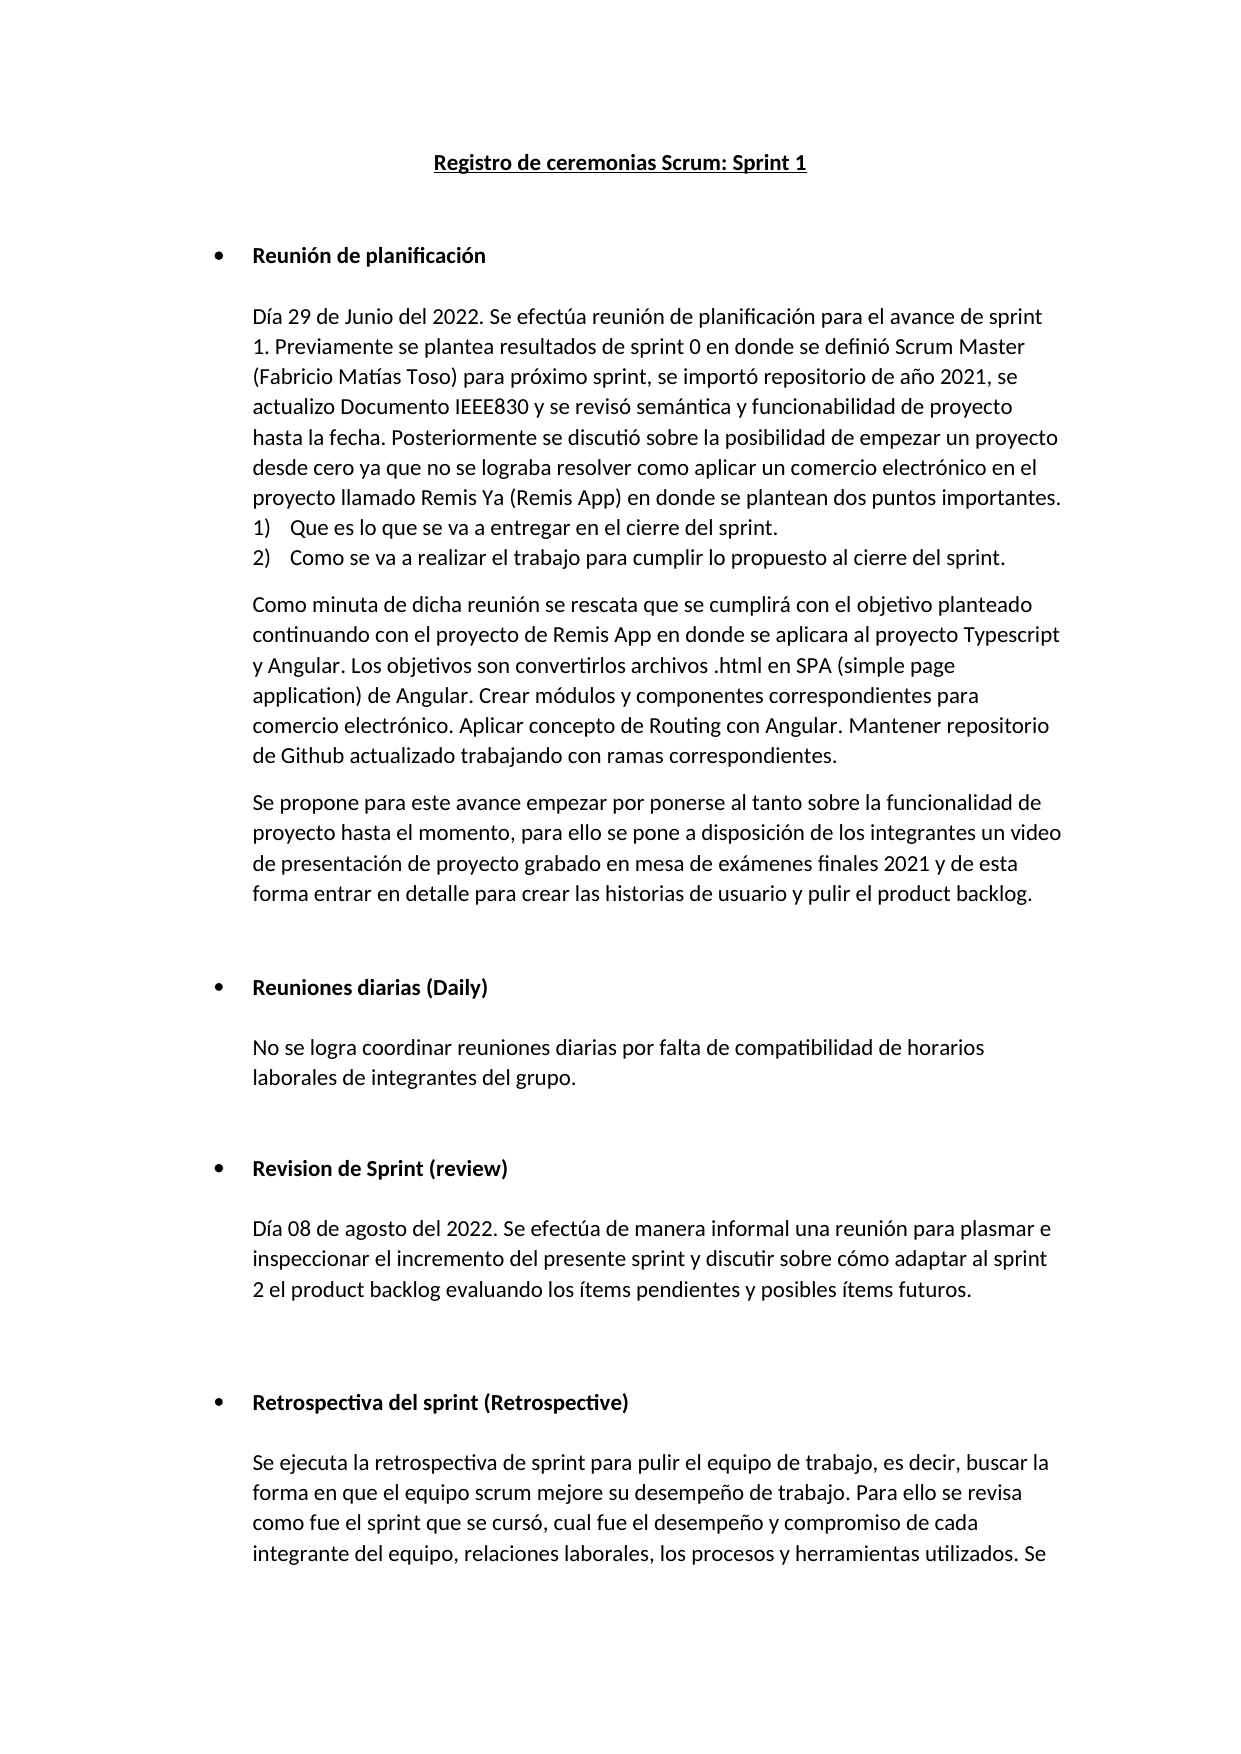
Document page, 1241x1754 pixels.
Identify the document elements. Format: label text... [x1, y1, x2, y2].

list Retrospectiva del sprint (Retrospective) [215, 1388, 1063, 1416]
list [252, 1448, 1063, 1567]
text Registro de ceremonias Scrum: Sprint 1 [177, 148, 1063, 176]
list Que es lo que se va a entregar en el cierre del sprint. [252, 513, 1063, 541]
list Como se va a realizar el trabajo para cumplir lo propuesto al cierre del sprint. [252, 543, 1063, 571]
list No se logra coordinar reuniones diarias por falta de compatibilidad de horarios laborales de integrantes del grupo. [252, 1033, 1063, 1091]
text Se propone para este avance empezar por ponerse al tanto sobre la funcionalidad de proyecto hasta el momento, para ello se pone a disposición de los integrantes un video de presentación de proyecto grabado en mesa de exámenes finales 2021 y de esta forma entrar en detalle para crear las historias de usuario y pulir el product backlog. [252, 788, 1063, 907]
list Día 29 de Junio del 2022. Se efectúa reunión de planificación para el avance de sprint 1. Previamente se plantea resultados de sprint 0 en donde se definió Scrum Master (Fabricio Matías Toso) para próximo sprint, se importó repositorio de año 2021, se actualizo Documento IEEE830 y se revisó semántica y funcionabilidad de proyecto hasta la fecha. Posteriormente se discutió sobre la posibilidad de empezar un proyecto desde cero ya que no se lograba resolver como aplicar un comercio electrónico en el proyecto llamado Remis Ya (Remis App) en donde se plantean dos puntos importantes. [252, 302, 1063, 511]
list Día 08 de agosto del 2022. Se efectúa de manera informal una reunión para plasmar e inspeccionar el incremento del presente sprint y discutir sobre cómo adaptar al sprint 2 el product backlog evaluando los ítems pendientes y posibles ítems futuros. [252, 1214, 1063, 1303]
list Reunión de planificación [215, 241, 1063, 269]
list Reuniones diarias (Daily) [215, 973, 1063, 1001]
text Como minuta de dicha reunión se rescata que se cumplirá con el objetivo planteado continuando con el proyecto de Remis App en donde se aplicara al proyecto Typescript y Angular. Los objetivos son convertirlos archivos .html en SPA (simple page application) de Angular. Crear módulos y componentes correspondientes para comercio electrónico. Aplicar concepto de Routing con Angular. Mantener repositorio de Github actualizado trabajando con ramas correspondientes. [252, 590, 1063, 769]
list Revision de Sprint (review) [215, 1154, 1063, 1182]
